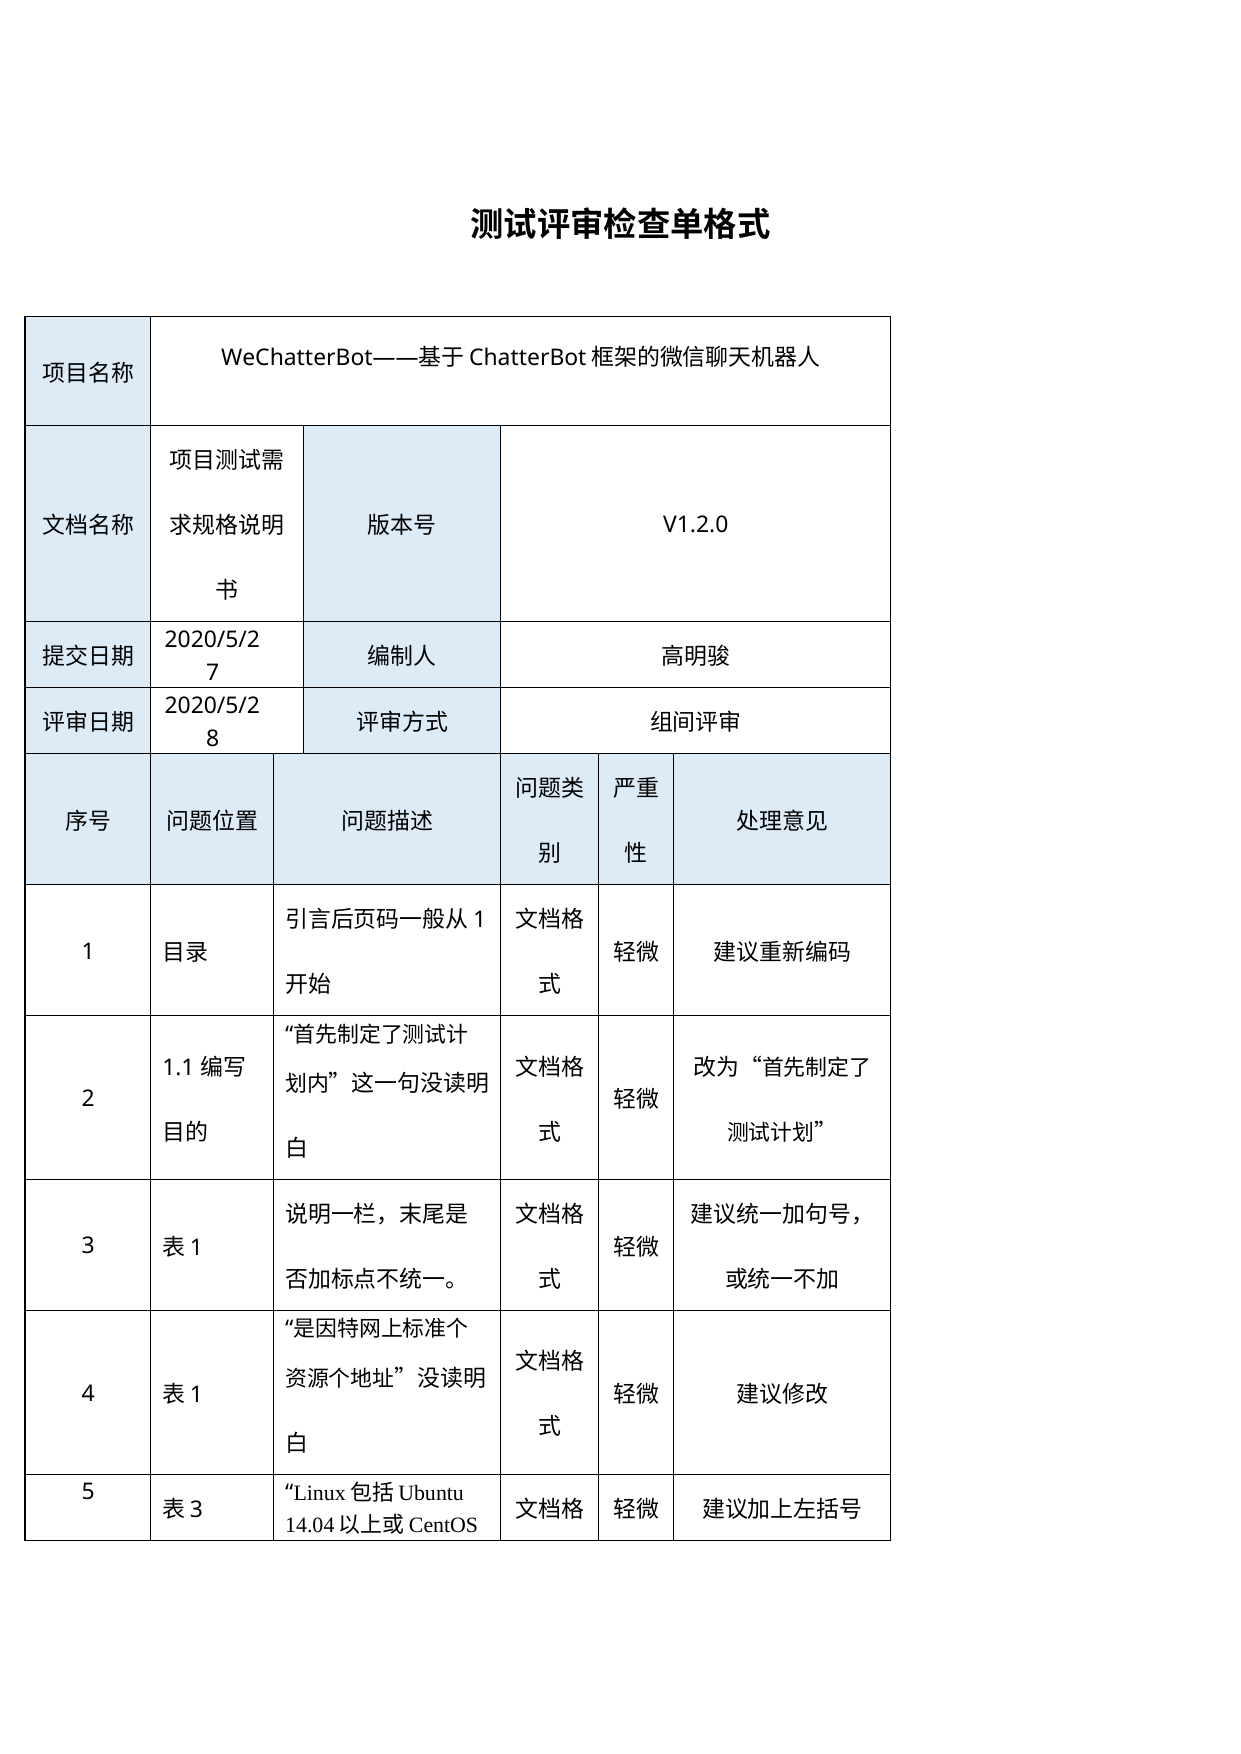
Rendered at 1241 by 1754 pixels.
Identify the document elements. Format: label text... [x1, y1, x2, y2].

table_cell 轻微 [599, 885, 673, 1015]
table_header 项目名称 [26, 317, 150, 425]
subtitle 测试评审检查单格式 [187, 189, 1053, 254]
table_cell 表1 [151, 1311, 273, 1473]
table_cell 1.1 编写目的 [151, 1016, 273, 1179]
table_cell 文档格式 [501, 1475, 598, 1539]
table_cell V1.2.0 [501, 426, 890, 621]
table_cell 建议重新编码 [674, 885, 890, 1015]
table_cell 组间评审 [501, 688, 890, 753]
table_cell 文档名称 [26, 426, 150, 621]
table_cell 评审日期 [26, 688, 150, 753]
table_cell 提交日期 [26, 622, 150, 687]
table_cell 3 [26, 1180, 150, 1310]
table_cell 问题位置 [151, 754, 273, 884]
table_cell “是因特网上标准个资源个地址”没读明白 [274, 1311, 500, 1473]
table_cell 版本号 [304, 426, 500, 621]
table_cell 轻微 [599, 1180, 673, 1310]
table_cell 2020/5/28 [151, 688, 274, 753]
table_cell 评审方式 [304, 688, 500, 753]
table_cell 处理意见 [674, 754, 890, 884]
table_cell 编制人 [304, 622, 500, 687]
table_cell 5 [26, 1475, 150, 1539]
table_cell 严重性 [599, 754, 673, 884]
table_cell 1 [26, 885, 150, 1015]
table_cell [274, 1475, 500, 1539]
table_cell 2 [26, 1016, 150, 1179]
table_cell 目录 [151, 885, 273, 1015]
table_cell 轻微 [599, 1311, 673, 1473]
table_cell 建议修改 [674, 1311, 890, 1473]
table_cell 序号 [26, 754, 150, 884]
table_cell 引言后页码一般从1开始 [274, 885, 500, 1015]
table_cell 4 [26, 1311, 150, 1473]
table_cell [274, 688, 303, 753]
table_cell 建议统一加句号，或统一不加 [674, 1180, 890, 1310]
table_cell 文档格式 [501, 1311, 598, 1473]
table_cell 问题描述 [274, 754, 500, 884]
table_cell 问题类别 [501, 754, 598, 884]
table_cell “首先制定了测试计划内”这一句没读明白 [274, 1016, 500, 1179]
table_cell 改为“首先制定了测试计划” [674, 1016, 890, 1179]
table_cell 2020/5/27 [151, 622, 274, 687]
table_cell 轻微 [599, 1475, 673, 1539]
table_cell 项目测试需求规格说明书 [151, 426, 303, 621]
table_header WeChatterBot——基于ChatterBot框架的微信聊天机器人 [151, 317, 890, 425]
table_cell 高明骏 [501, 622, 890, 687]
table_cell 表3 [151, 1475, 273, 1539]
table_cell 表1 [151, 1180, 273, 1310]
table_cell 文档格式 [501, 1180, 598, 1310]
table_cell 文档格式 [501, 885, 598, 1015]
table_cell 建议加上左括号 [674, 1475, 890, 1539]
table_cell 文档格式 [501, 1016, 598, 1179]
table_cell [274, 622, 303, 687]
table_cell 轻微 [599, 1016, 673, 1179]
table_cell 说明一栏，末尾是否加标点不统一。 [274, 1180, 500, 1310]
